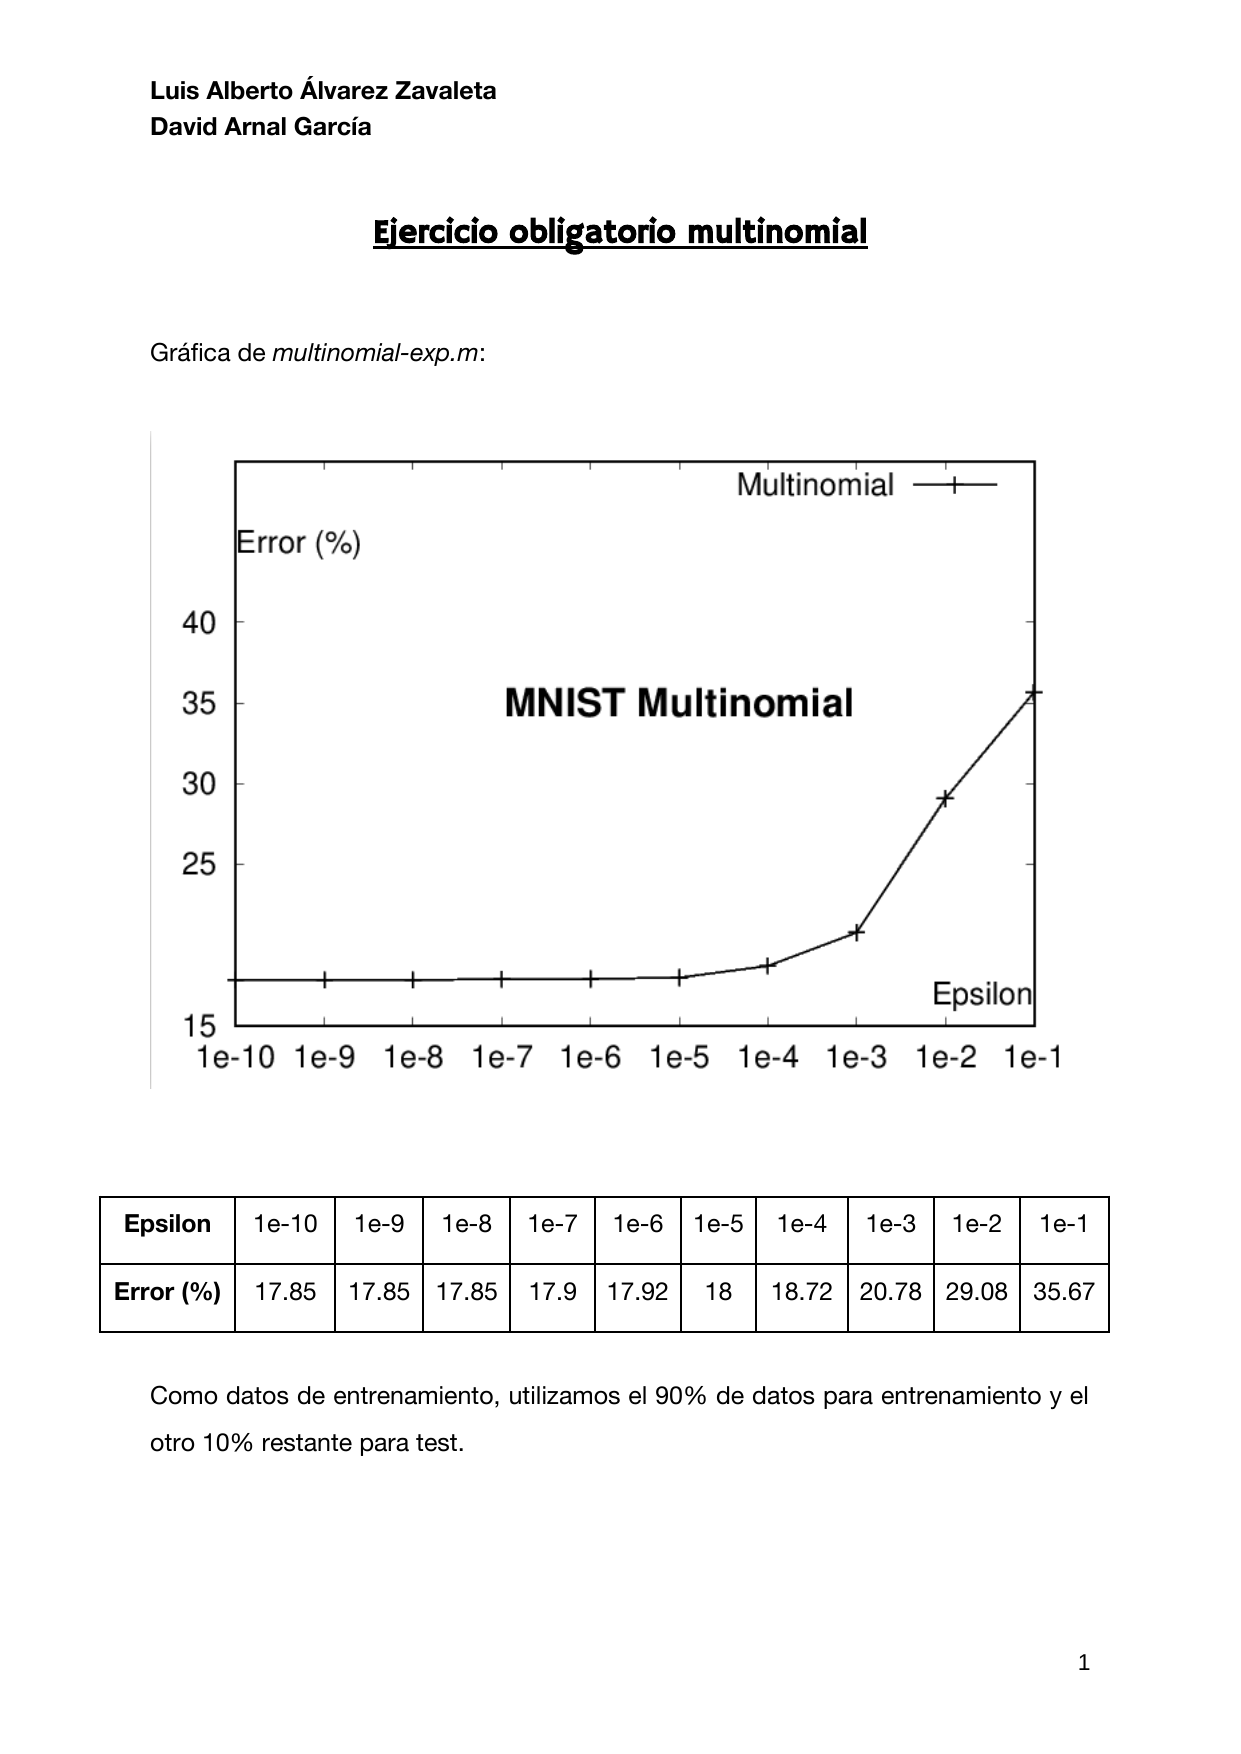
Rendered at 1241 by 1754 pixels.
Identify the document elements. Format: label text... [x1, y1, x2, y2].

table_header 1e-9 [336, 1198, 422, 1263]
table_header 1e-2 [935, 1198, 1019, 1263]
table_cell 17.85 [236, 1265, 334, 1331]
text Gráfica de multinomial-exp.m: [150, 337, 1090, 369]
table_header 1e-7 [511, 1198, 594, 1263]
table_cell Error (%) [101, 1265, 234, 1331]
table_header 1e-8 [424, 1198, 509, 1263]
table_header 1e-3 [849, 1198, 933, 1263]
picture [150, 431, 1091, 1089]
table_header Epsilon [101, 1198, 234, 1263]
table_cell 17.85 [424, 1265, 509, 1331]
text Ejercicio obligatorio multinomial [150, 212, 1090, 254]
table_cell 29.08 [935, 1265, 1019, 1331]
text Como datos de entrenamiento, utilizamos el 90% de datos para entrenamiento y el otro 10% restante para test. [150, 1380, 1090, 1458]
table_cell 18 [682, 1265, 755, 1331]
table_header 1e-4 [757, 1198, 847, 1263]
table_cell 35.67 [1021, 1265, 1108, 1331]
table_header 1e-10 [236, 1198, 334, 1263]
table_header 1e-6 [596, 1198, 680, 1263]
table_cell 20.78 [849, 1265, 933, 1331]
table_cell 17.92 [596, 1265, 680, 1331]
table_cell 18.72 [757, 1265, 847, 1331]
table_cell 17.85 [336, 1265, 422, 1331]
table_cell 17.9 [511, 1265, 594, 1331]
table_header 1e-1 [1021, 1198, 1108, 1263]
table_header 1e-5 [682, 1198, 755, 1263]
